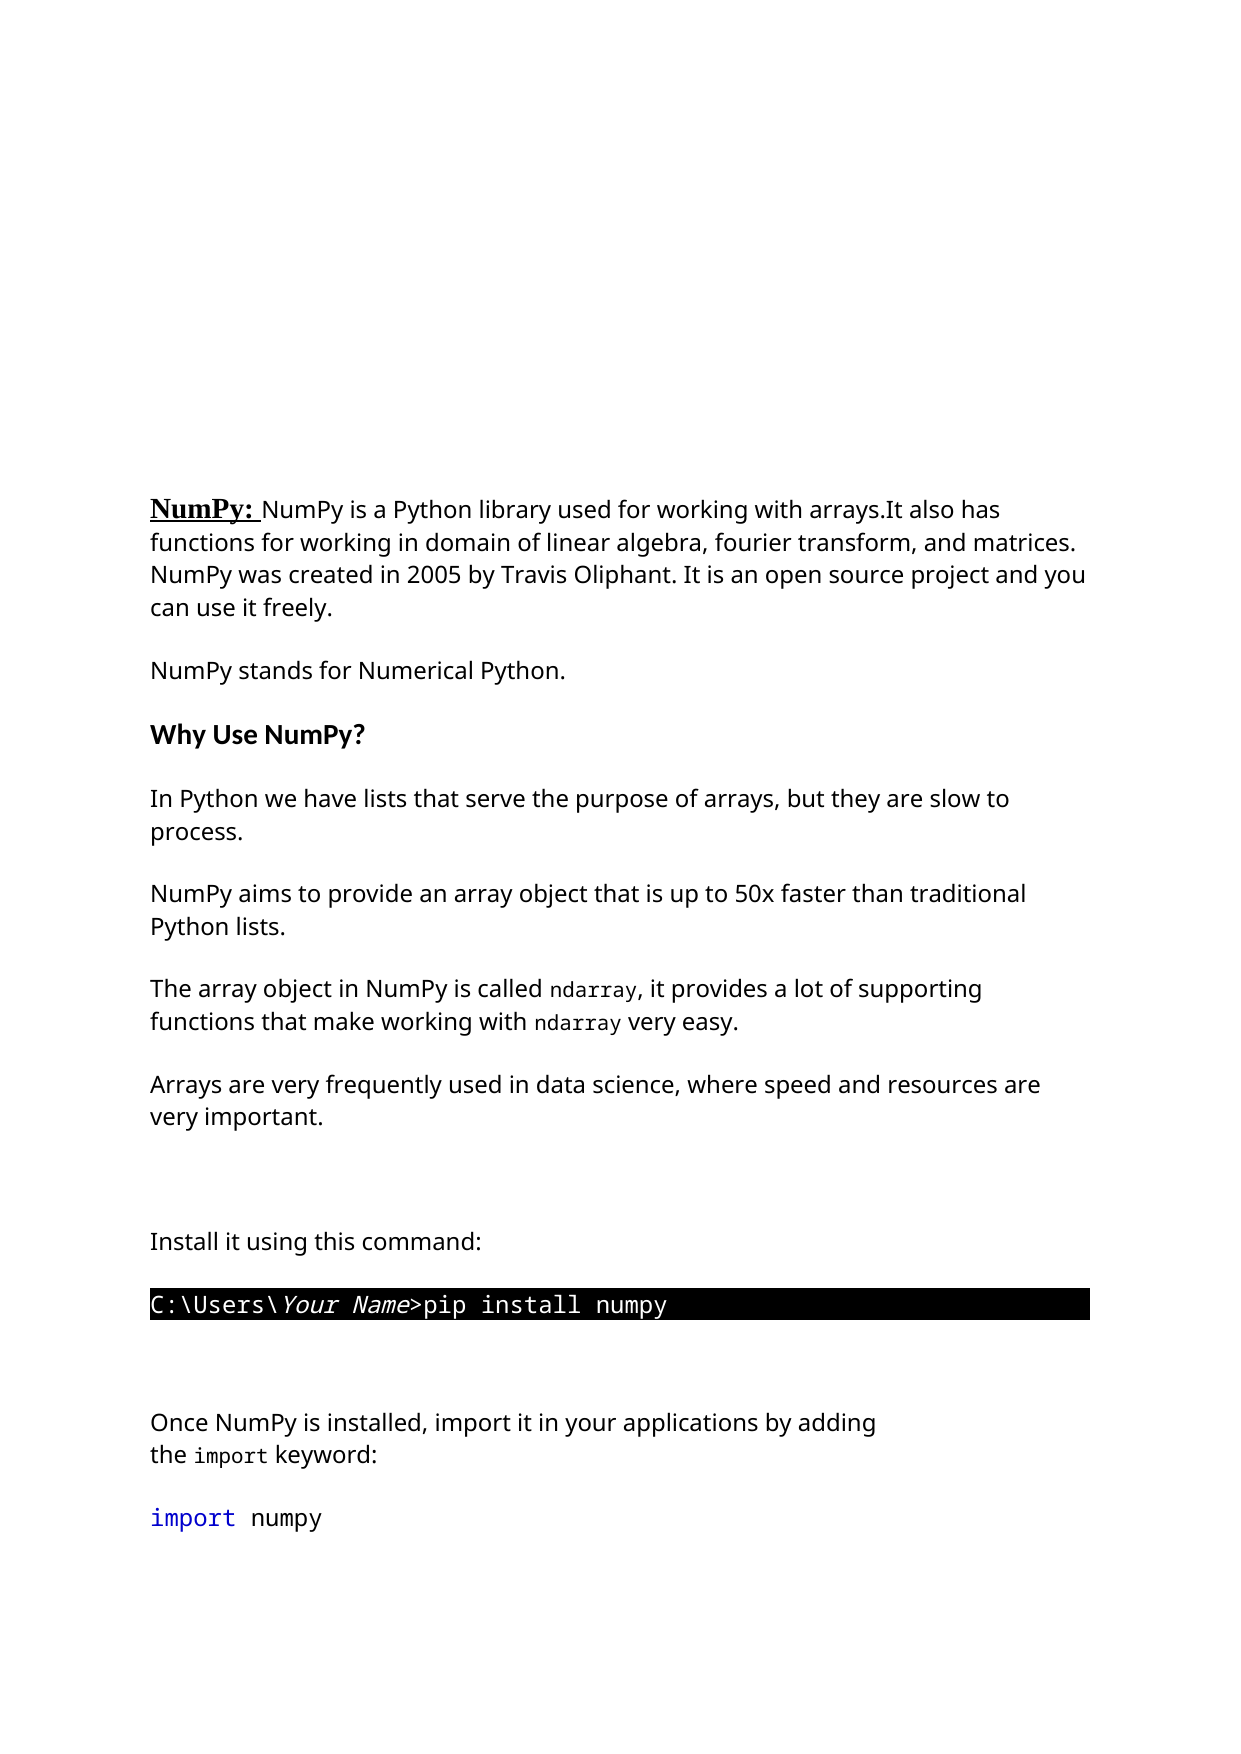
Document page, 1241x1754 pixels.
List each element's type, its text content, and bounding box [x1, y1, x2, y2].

text import numpy [150, 1501, 1090, 1533]
text The array object in NumPy is called ndarray, it provides a lot of supporting functions that make working with ndarray very easy. [150, 972, 1090, 1037]
text NumPy stands for Numerical Python. [150, 653, 1090, 686]
text In Python we have lists that serve the purpose of arrays, but they are slow to process. [150, 782, 1090, 847]
text Arrays are very frequently used in data science, where speed and resources are very important. [150, 1067, 1090, 1133]
subtitle Why Use NumPy? [150, 716, 1090, 752]
text Install it using this command: [150, 1225, 1090, 1258]
text Once NumPy is installed, import it in your applications by adding the import keyword: [150, 1406, 1090, 1471]
text C:\Users\Your Name>pip install numpy [150, 1288, 1090, 1320]
text NumPy: NumPy is a Python library used for working with arrays.It also has functions for working in domain of linear algebra, fourier transform, and matrices. NumPy was created in 2005 by Travis Oliphant. It is an open source project and you can use it freely. [150, 491, 1090, 623]
text NumPy aims to provide an array object that is up to 50x faster than traditional Python lists. [150, 877, 1090, 942]
